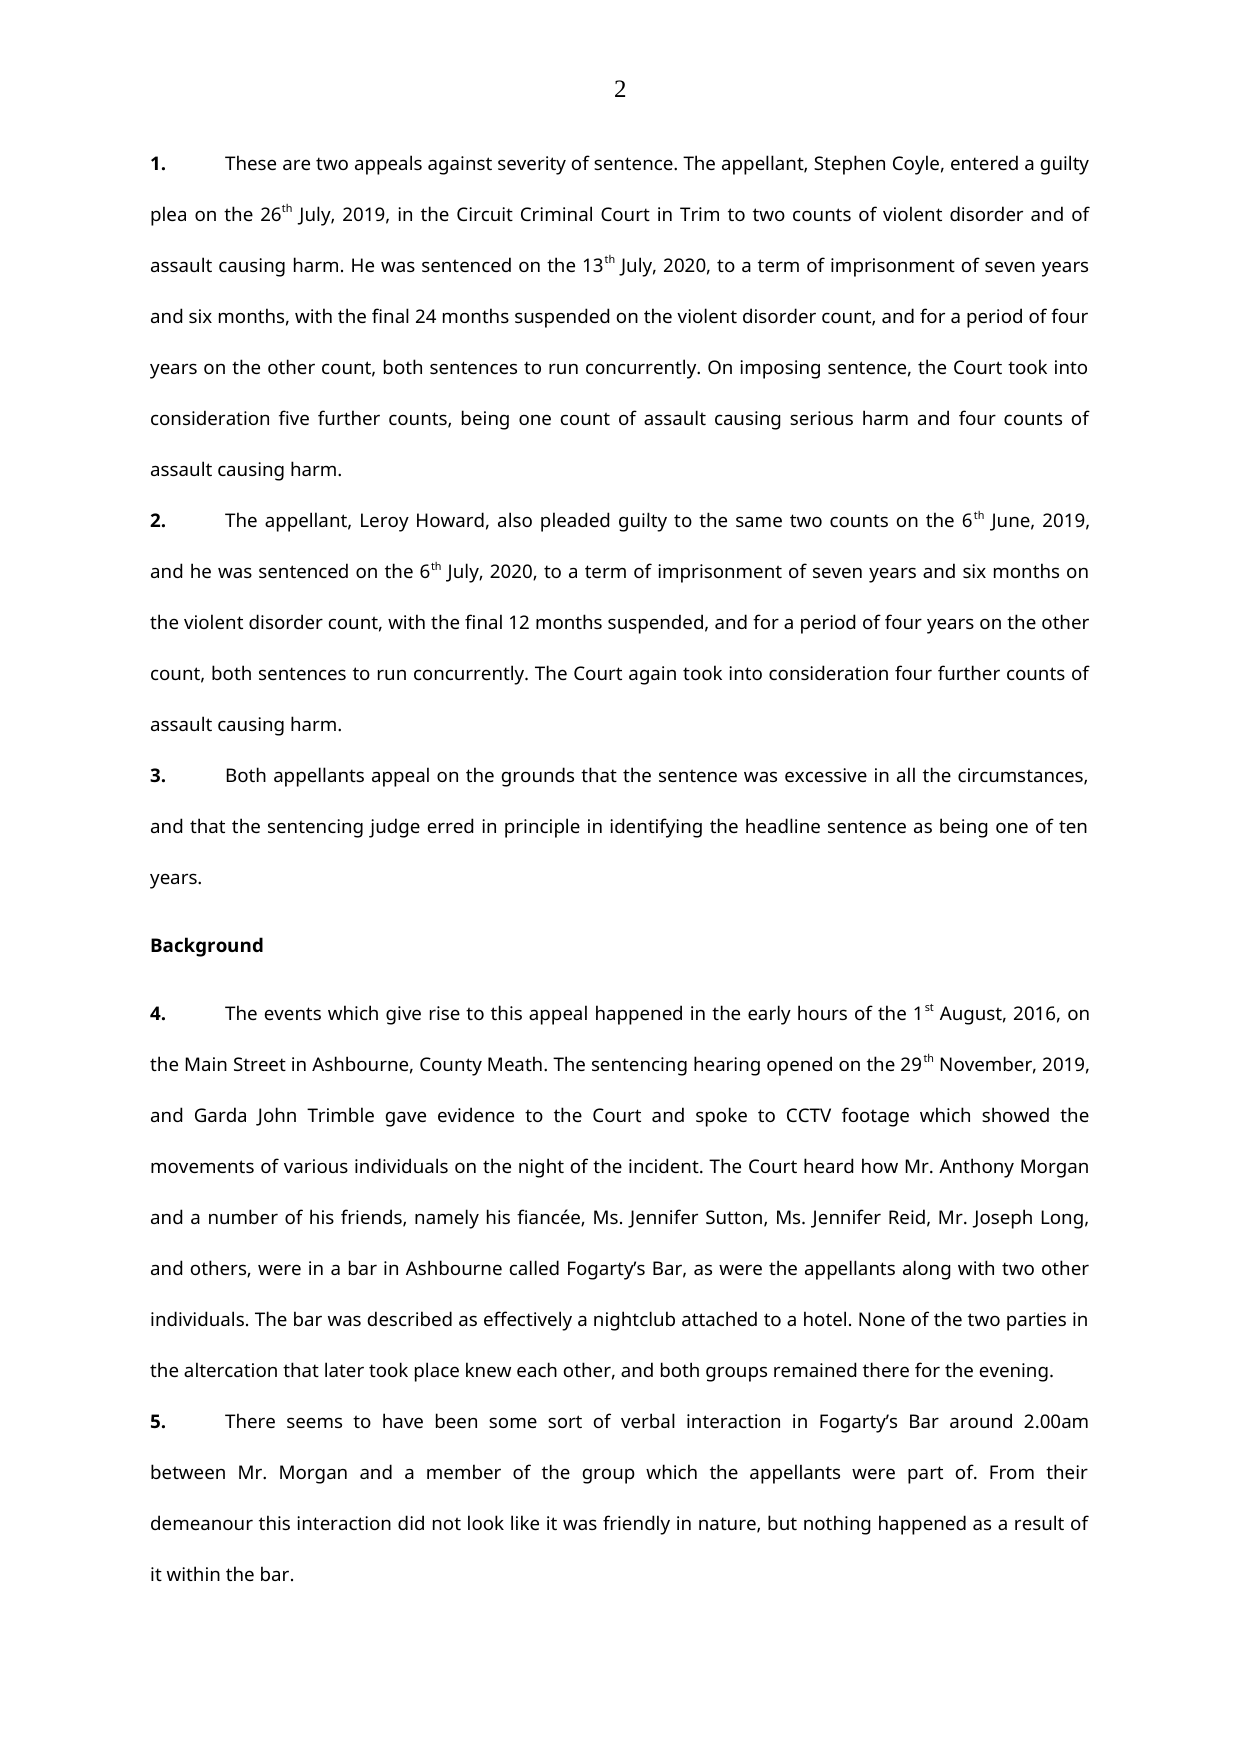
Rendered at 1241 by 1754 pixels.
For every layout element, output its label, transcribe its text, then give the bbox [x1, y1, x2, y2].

text Background [150, 932, 1090, 958]
list Both appellants appeal on the grounds that the sentence was excessive in all the circumstances, and that the sentencing judge erred in principle in identifying the headline sentence as being one of ten years. [150, 762, 1090, 890]
list There seems to have been some sort of verbal interaction in Fogarty’s Bar around 2.00am between Mr. Morgan and a member of the group which the appellants were part of. From their demeanour this interaction did not look like it was friendly in nature, but nothing happened as a result of it within the bar. [150, 1408, 1090, 1587]
list The events which give rise to this appeal happened in the early hours of the 1st August, 2016, on the Main Street in Ashbourne, County Meath. The sentencing hearing opened on the 29th November, 2019, and Garda John Trimble gave evidence to the Court and spoke to CCTV footage which showed the movements of various individuals on the night of the incident. The Court heard how Mr. Anthony Morgan and a number of his friends, namely his fiancée, Ms. Jennifer Sutton, Ms. Jennifer Reid, Mr. Joseph Long, and others, were in a bar in Ashbourne called Fogarty’s Bar, as were the appellants along with two other individuals. The bar was described as effectively a nightclub attached to a hotel. None of the two parties in the altercation that later took place knew each other, and both groups remained there for the evening. [150, 1000, 1090, 1383]
list The appellant, Leroy Howard, also pleaded guilty to the same two counts on the 6th June, 2019, and he was sentenced on the 6th July, 2020, to a term of imprisonment of seven years and six months on the violent disorder count, with the final 12 months suspended, and for a period of four years on the other count, both sentences to run concurrently. The Court again took into consideration four further counts of assault causing harm. [150, 507, 1090, 737]
list These are two appeals against severity of sentence. The appellant, Stephen Coyle, entered a guilty plea on the 26th July, 2019, in the Circuit Criminal Court in Trim to two counts of violent disorder and of assault causing harm. He was sentenced on the 13th July, 2020, to a term of imprisonment of seven years and six months, with the final 24 months suspended on the violent disorder count, and for a period of four years on the other count, both sentences to run concurrently. On imposing sentence, the Court took into consideration five further counts, being one count of assault causing serious harm and four counts of assault causing harm. [150, 150, 1090, 482]
